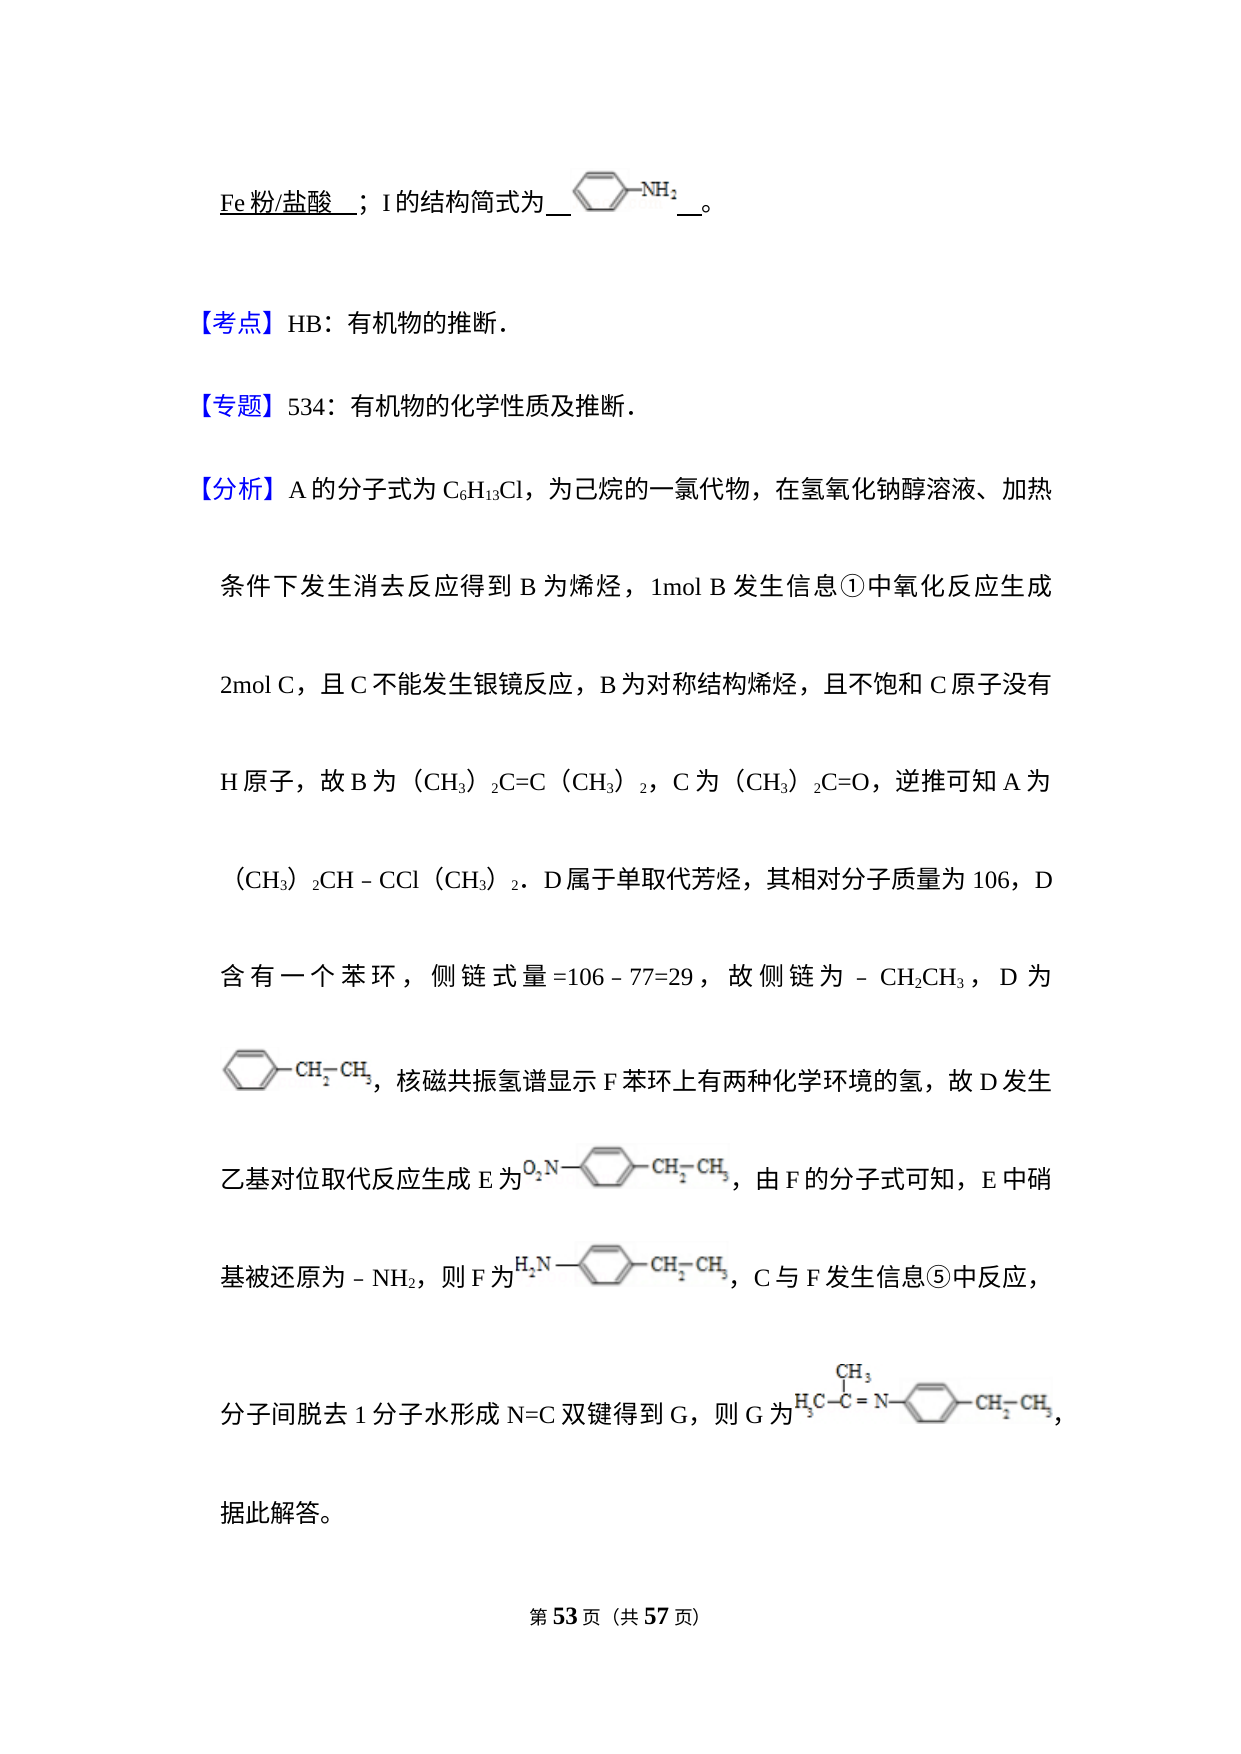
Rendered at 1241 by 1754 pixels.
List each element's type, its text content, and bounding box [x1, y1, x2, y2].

picture [795, 1364, 1053, 1424]
text 【考点】HB：有机物的推断．菁优网版权所有 [187, 289, 1053, 354]
picture [515, 1241, 729, 1287]
picture [523, 1143, 730, 1189]
text 【专题】534：有机物的化学性质及推断． [187, 372, 1053, 437]
picture [570, 168, 677, 212]
picture [220, 1047, 372, 1091]
text 【分析】A的分子式为C6H13Cl，为己烷的一氯代物，在氢氧化钠醇溶液、加热条件下发生消去反应得到B为烯烃，1mol B发生信息①中氧化反应生成2mol C，且C不能发生银镜反应，B为对称结构烯烃，且不饱和C原子没有H原子，故B为（CH3）2C=C（CH3）2，C为（CH3）2C=O，逆推可知A为（CH3）2CH﹣CCl（CH3）2．D属于单取代芳烃，其相对分子质量为106，D含有一个苯环，侧链式量=106﹣77=29，故侧链为﹣CH2CH3，D为，核磁共振氢谱显示F苯环上有两种化学环境的氢，故D发生乙基对位取代反应生成E为，由F的分子式可知，E中硝基被还原为﹣NH2，则F为，C与F发生信息⑤中反应，分子间脱去1分子水形成N=C双键得到G，则G为，据此解答。 [187, 455, 1053, 1544]
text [187, 161, 1053, 226]
